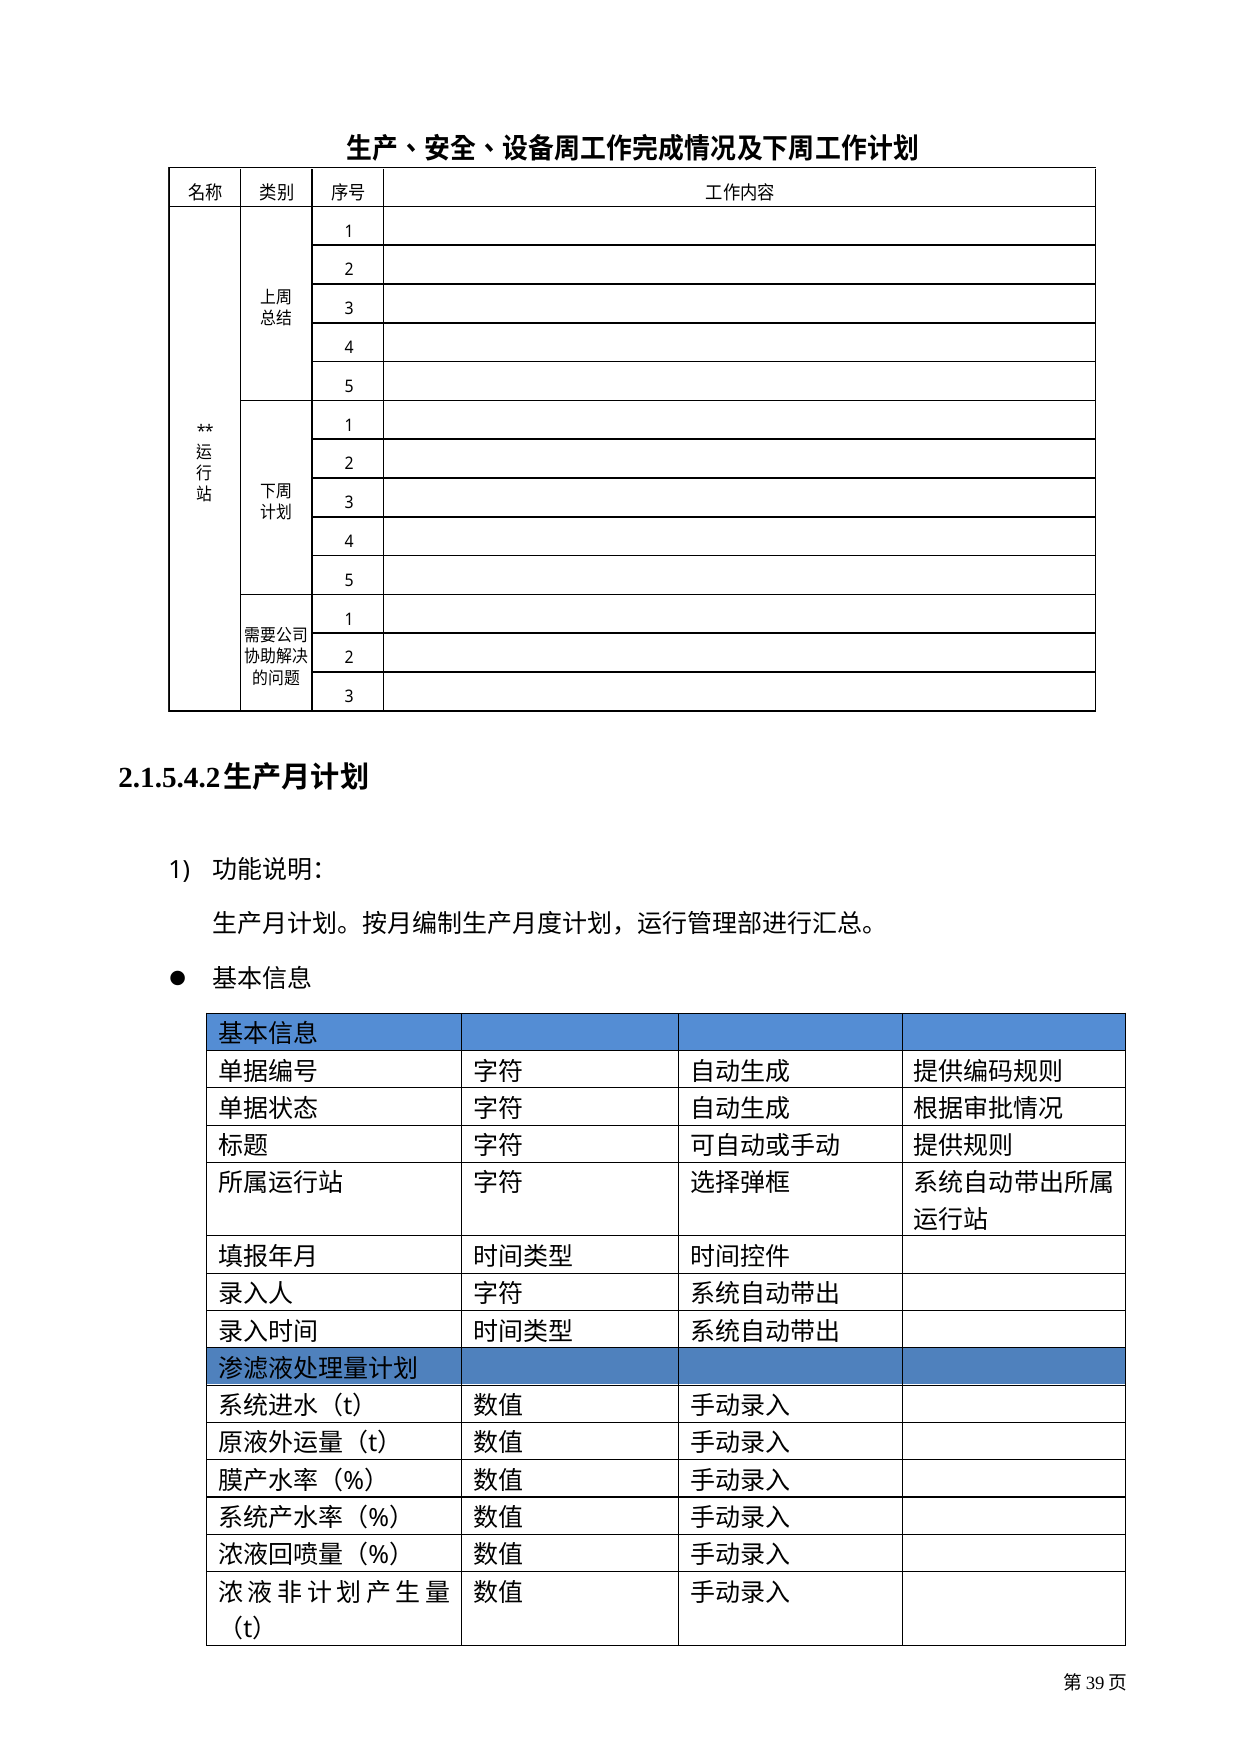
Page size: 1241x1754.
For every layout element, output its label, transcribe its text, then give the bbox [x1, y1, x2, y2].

table_cell [903, 1348, 1125, 1384]
table_cell 系统自动带出 [679, 1274, 902, 1310]
table_cell 系统产水率（%） [207, 1498, 461, 1534]
list 生产月计划。按月编制生产月度计划，运行管理部进行汇总。 [212, 904, 1127, 940]
table_cell 时间类型 [462, 1311, 678, 1347]
table_cell 选择弹框 [679, 1163, 902, 1235]
table_cell [903, 1535, 1125, 1571]
table_cell 自动生成 [679, 1051, 902, 1087]
table_cell 字符 [462, 1126, 678, 1162]
table_cell 原液外运量（t） [207, 1423, 461, 1459]
table_cell 数值 [462, 1386, 678, 1422]
table_cell [903, 1386, 1125, 1422]
table_cell 手动录入 [679, 1386, 902, 1422]
table_cell 系统自动带出 [679, 1311, 902, 1347]
table_cell 字符 [462, 1051, 678, 1087]
table_cell 时间控件 [679, 1236, 902, 1273]
table_cell 膜产水率（%） [207, 1460, 461, 1496]
table_cell 录入时间 [207, 1311, 461, 1347]
table_cell 数值 [462, 1572, 678, 1644]
table_cell [903, 1311, 1125, 1347]
table_cell 手动录入 [679, 1423, 902, 1459]
list 基本信息 [168, 958, 1127, 994]
table_cell 自动生成 [679, 1088, 902, 1124]
table_cell 时间类型 [462, 1236, 678, 1273]
table_cell 手动录入 [679, 1460, 902, 1496]
table_cell 浓液回喷量（%） [207, 1535, 461, 1571]
table_cell 录入人 [207, 1274, 461, 1310]
table_cell 字符 [462, 1274, 678, 1310]
table_header 基本信息 [207, 1014, 461, 1050]
table_cell 系统自动带出所属运行站 [903, 1163, 1125, 1235]
table_cell 浓液非计划产生量（t） [207, 1572, 461, 1644]
table_cell 数值 [462, 1423, 678, 1459]
table_cell [679, 1348, 902, 1384]
table_cell 系统进水（t） [207, 1386, 461, 1422]
table_cell 提供规则 [903, 1126, 1125, 1162]
table_cell 数值 [462, 1535, 678, 1571]
table_cell 数值 [462, 1460, 678, 1496]
table_cell 所属运行站 [207, 1163, 461, 1235]
table_cell 手动录入 [679, 1498, 902, 1534]
list 功能说明： [168, 849, 1127, 886]
table_cell 单据编号 [207, 1051, 461, 1087]
table_cell 字符 [462, 1088, 678, 1124]
table_cell 手动录入 [679, 1535, 902, 1571]
table_cell 提供编码规则 [903, 1051, 1125, 1087]
table_cell [903, 1498, 1125, 1534]
table_header [679, 1014, 902, 1050]
table_cell 手动录入 [679, 1572, 902, 1644]
table_cell 可自动或手动 [679, 1126, 902, 1162]
table_header [462, 1014, 678, 1050]
table_cell [903, 1423, 1125, 1459]
table_cell 字符 [462, 1163, 678, 1235]
table_cell 数值 [462, 1498, 678, 1534]
table_cell [903, 1572, 1125, 1644]
table_cell 根据审批情况 [903, 1088, 1125, 1124]
table_cell 标题 [207, 1126, 461, 1162]
table_cell [903, 1274, 1125, 1310]
table_header [903, 1014, 1125, 1050]
table_cell [903, 1236, 1125, 1273]
table_cell 渗滤液处理量计划 [207, 1348, 461, 1384]
table_cell [903, 1460, 1125, 1496]
subtitle 生产月计划 [118, 753, 1127, 796]
table_cell 单据状态 [207, 1088, 461, 1124]
table_cell [462, 1348, 678, 1384]
table_cell 填报年月 [207, 1236, 461, 1273]
